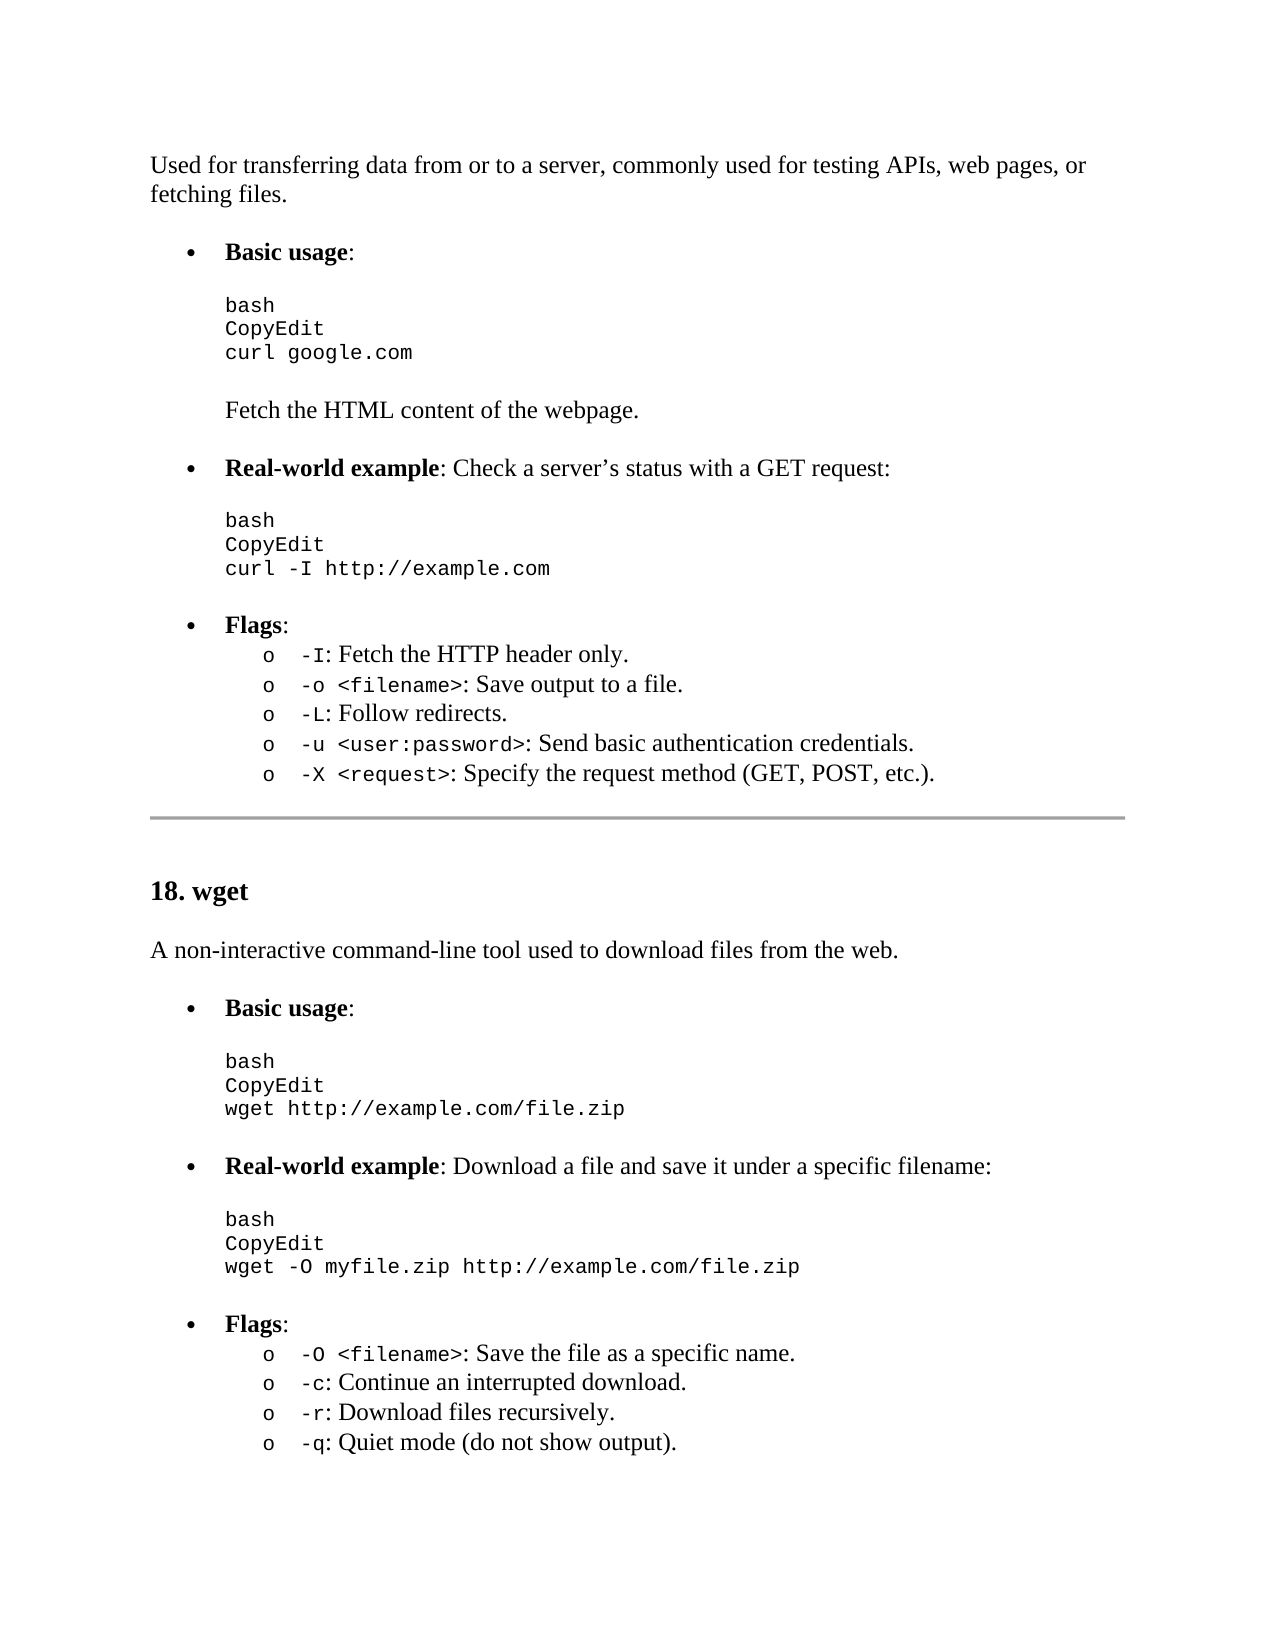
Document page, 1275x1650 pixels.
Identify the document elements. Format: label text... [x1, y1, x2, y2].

list Flags: [187, 1309, 1125, 1338]
list -O <filename>: Save the file as a specific name. [262, 1338, 1125, 1367]
text Fetch the HTML content of the webpage. [225, 395, 1125, 423]
list Real-world example: Download a file and save it under a specific filename: [187, 1151, 1125, 1180]
list Flags: [187, 611, 1125, 639]
text curl -I http://example.com [225, 558, 1125, 581]
text bash [225, 1209, 1125, 1233]
text CopyEdit [225, 318, 1125, 342]
list -L: Follow redirects. [262, 698, 1125, 728]
list Basic usage: [187, 237, 1125, 265]
text bash [225, 511, 1125, 534]
list -q: Quiet mode (do not show output). [262, 1427, 1125, 1456]
list Real-world example: Check a server’s status with a GET request: [187, 453, 1125, 481]
text 18. wget [150, 874, 1125, 906]
list -X <request>: Specify the request method (GET, POST, etc.). [262, 758, 1125, 787]
text wget http://example.com/file.zip [225, 1098, 1125, 1122]
text bash [225, 1051, 1125, 1075]
text Used for transferring data from or to a server, commonly used for testing APIs, web pages, or fetching files. [150, 150, 1125, 207]
text CopyEdit [225, 1233, 1125, 1256]
text bash [225, 294, 1125, 318]
text CopyEdit [225, 534, 1125, 558]
text wget -O myfile.zip http://example.com/file.zip [225, 1256, 1125, 1280]
text CopyEdit [225, 1075, 1125, 1098]
list -u <user:password>: Send basic authentication credentials. [262, 728, 1125, 758]
list -I: Fetch the HTTP header only. [262, 639, 1125, 669]
list -c: Continue an interrupted download. [262, 1367, 1125, 1397]
list -r: Download files recursively. [262, 1397, 1125, 1427]
text A non-interactive command-line tool used to download files from the web. [150, 935, 1125, 964]
list -o <filename>: Save output to a file. [262, 669, 1125, 698]
text curl google.com [225, 342, 1125, 366]
list Basic usage: [187, 993, 1125, 1022]
